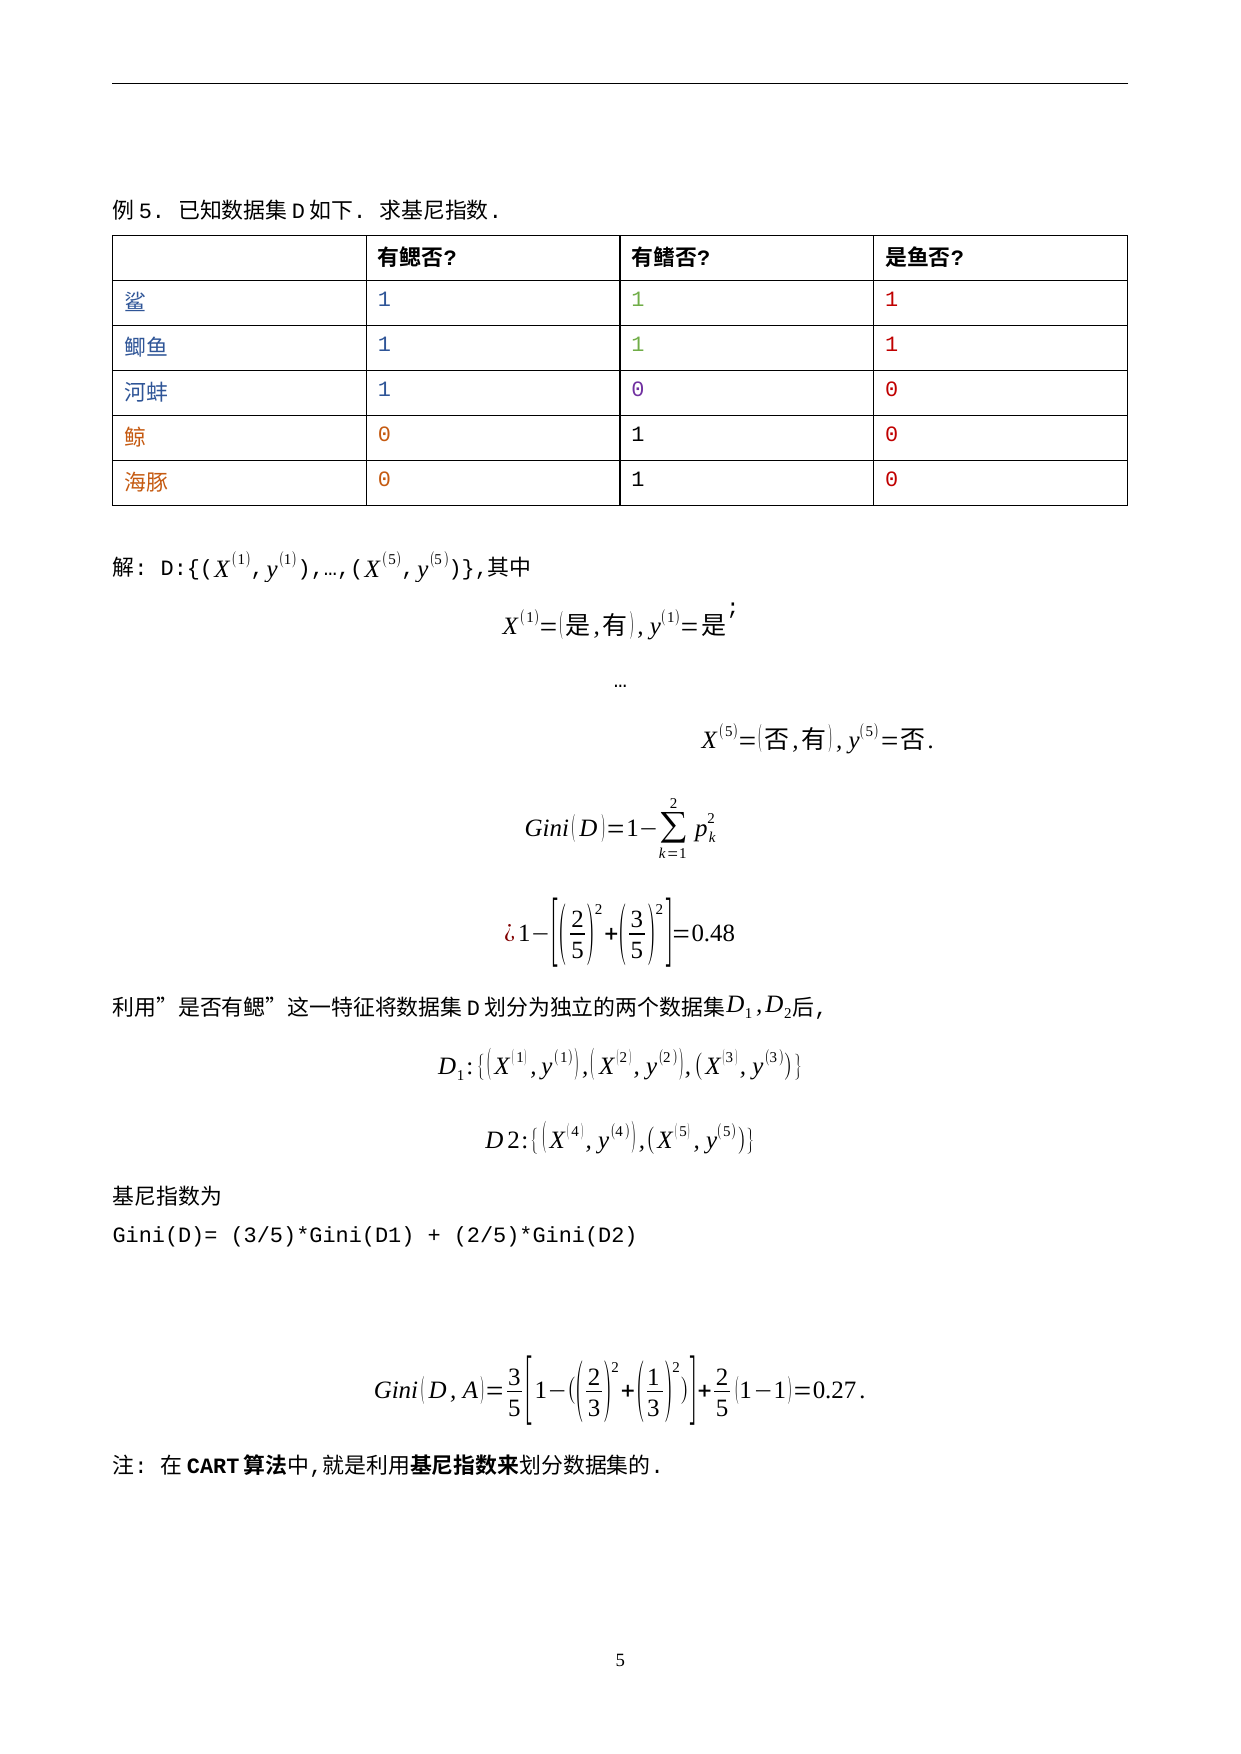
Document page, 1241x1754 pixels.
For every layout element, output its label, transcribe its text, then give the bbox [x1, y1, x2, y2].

table_cell [367, 326, 619, 370]
text … [112, 665, 1128, 698]
text 例5. 已知数据集D如下. 求基尼指数. [112, 193, 1128, 226]
table_cell [874, 416, 1127, 460]
table_cell 鲫鱼 [113, 326, 366, 370]
text ; [112, 592, 1128, 657]
table_cell [621, 371, 873, 415]
table_cell [874, 461, 1127, 505]
table_cell 鲸 [113, 416, 366, 460]
table_cell 河蚌 [113, 371, 366, 415]
table_cell [621, 326, 873, 370]
text Gini(D)= (3/5)*Gini(D1) + (2/5)*Gini(D2) [112, 1221, 1128, 1253]
table_cell [621, 281, 873, 325]
table_header 有鳃否? [367, 236, 619, 280]
table_cell 鲨 [113, 281, 366, 325]
table_cell [367, 371, 619, 415]
text 基尼指数为 [112, 1178, 1128, 1211]
table_cell [874, 371, 1127, 415]
table_header 有鳍否? [621, 236, 873, 280]
text 注: 在CART算法中,就是利用基尼指数来划分数据集的. [112, 1448, 1128, 1481]
table_header [113, 236, 366, 280]
table_cell [367, 461, 619, 505]
table_header 是鱼否? [874, 236, 1127, 280]
table_cell [621, 416, 873, 460]
text 解: D:{(,),…,(,)},其中 [112, 550, 1128, 582]
table_cell [621, 461, 873, 505]
text 利用”是否有鳃”这一特征将数据集D划分为独立的两个数据集后, [112, 990, 1128, 1023]
table_cell [874, 281, 1127, 325]
table_cell [874, 326, 1127, 370]
table_cell [367, 281, 619, 325]
table_cell [367, 416, 619, 460]
table_cell 海豚 [113, 461, 366, 505]
